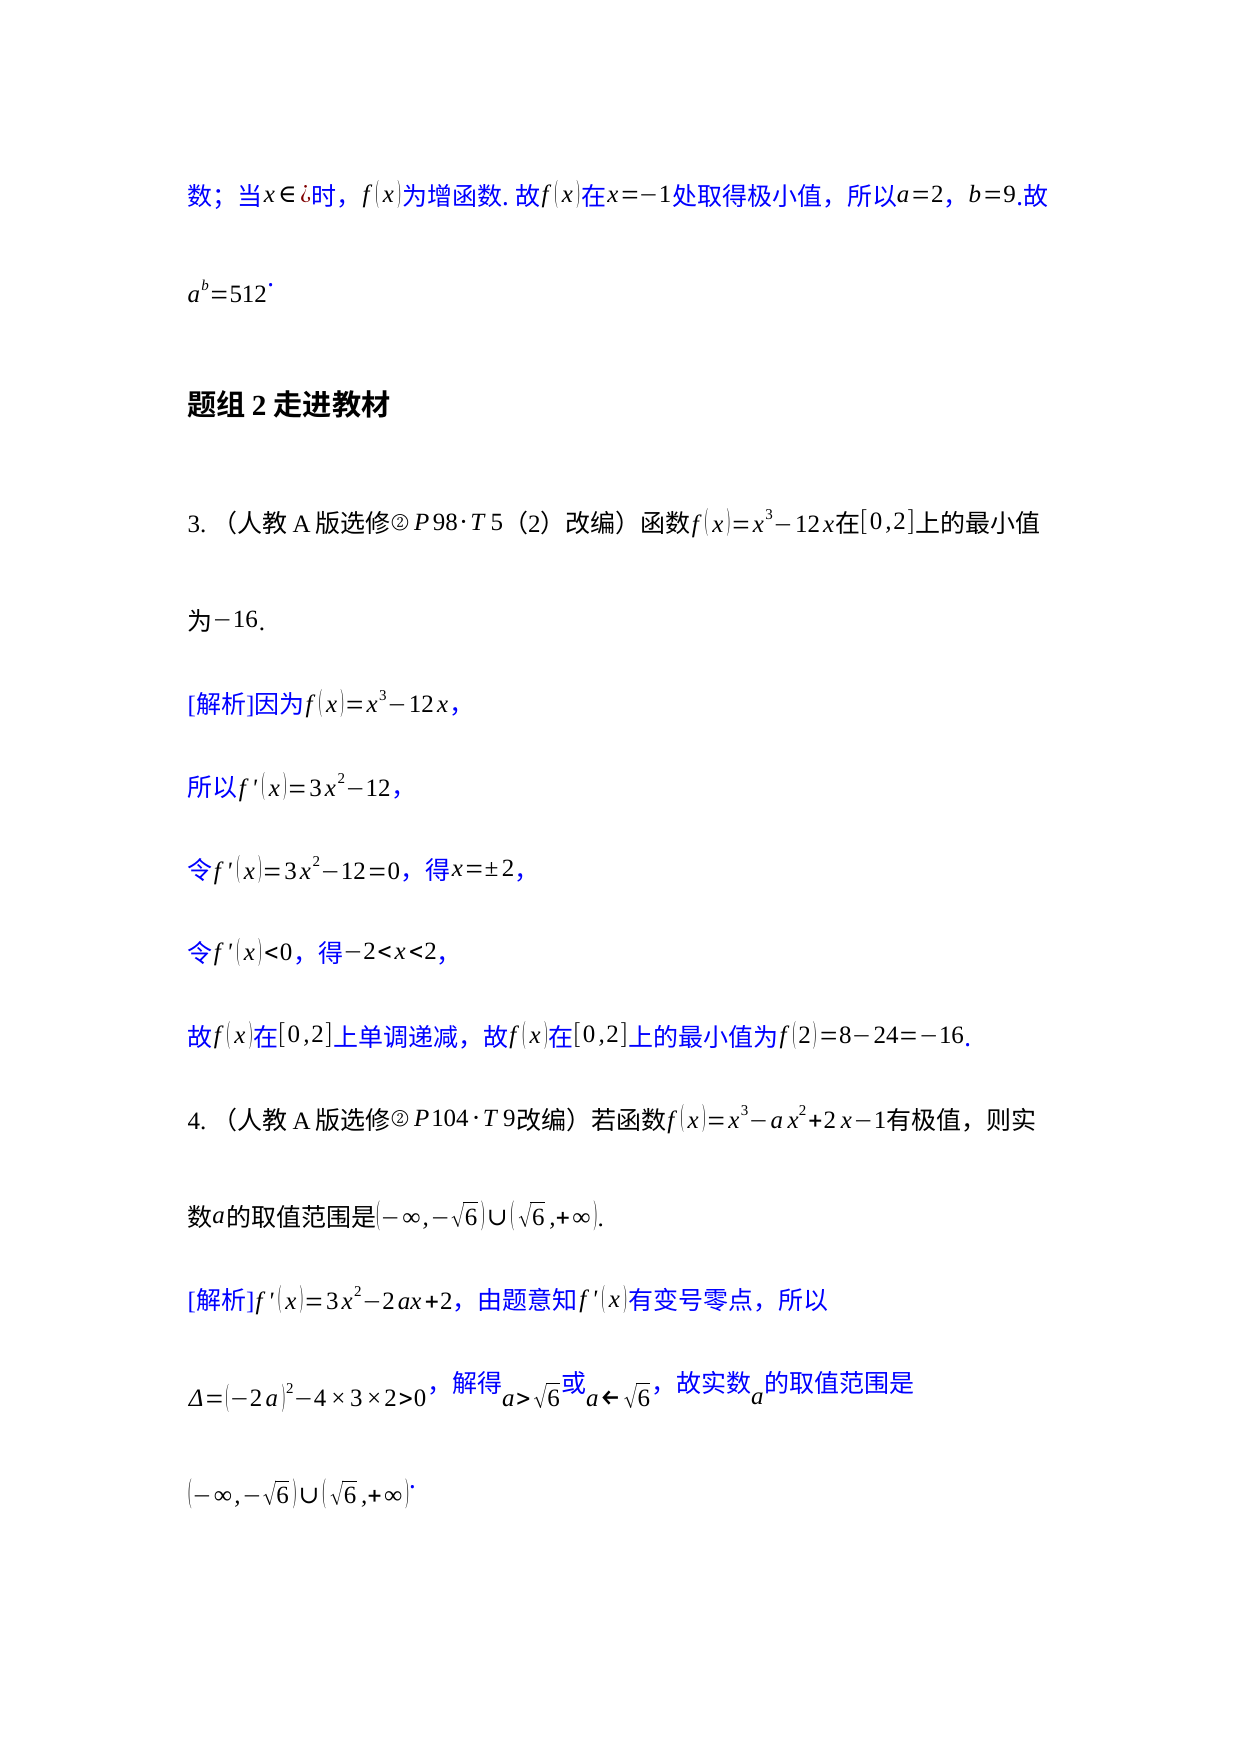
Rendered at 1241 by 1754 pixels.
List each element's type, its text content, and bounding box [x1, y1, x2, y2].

text 令，得， [187, 919, 1053, 984]
text 所以， [187, 753, 1053, 818]
text 令，得， [187, 836, 1053, 901]
text 4. （人教A版选修改编）若函数有极值，则实数的取值范围是. [187, 1086, 1053, 1248]
text [解析]，由题意知有变号零点，所以，解得或，故实数的取值范围是. [187, 1266, 1053, 1526]
text 故在上单调递减，故在上的最小值为. [187, 1003, 1053, 1068]
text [187, 162, 1053, 324]
subtitle 题组2 走进教材 [187, 371, 1053, 436]
text [解析]因为， [187, 670, 1053, 735]
text 3. （人教A版选修（2）改编）函数在上的最小值为. [187, 489, 1053, 652]
